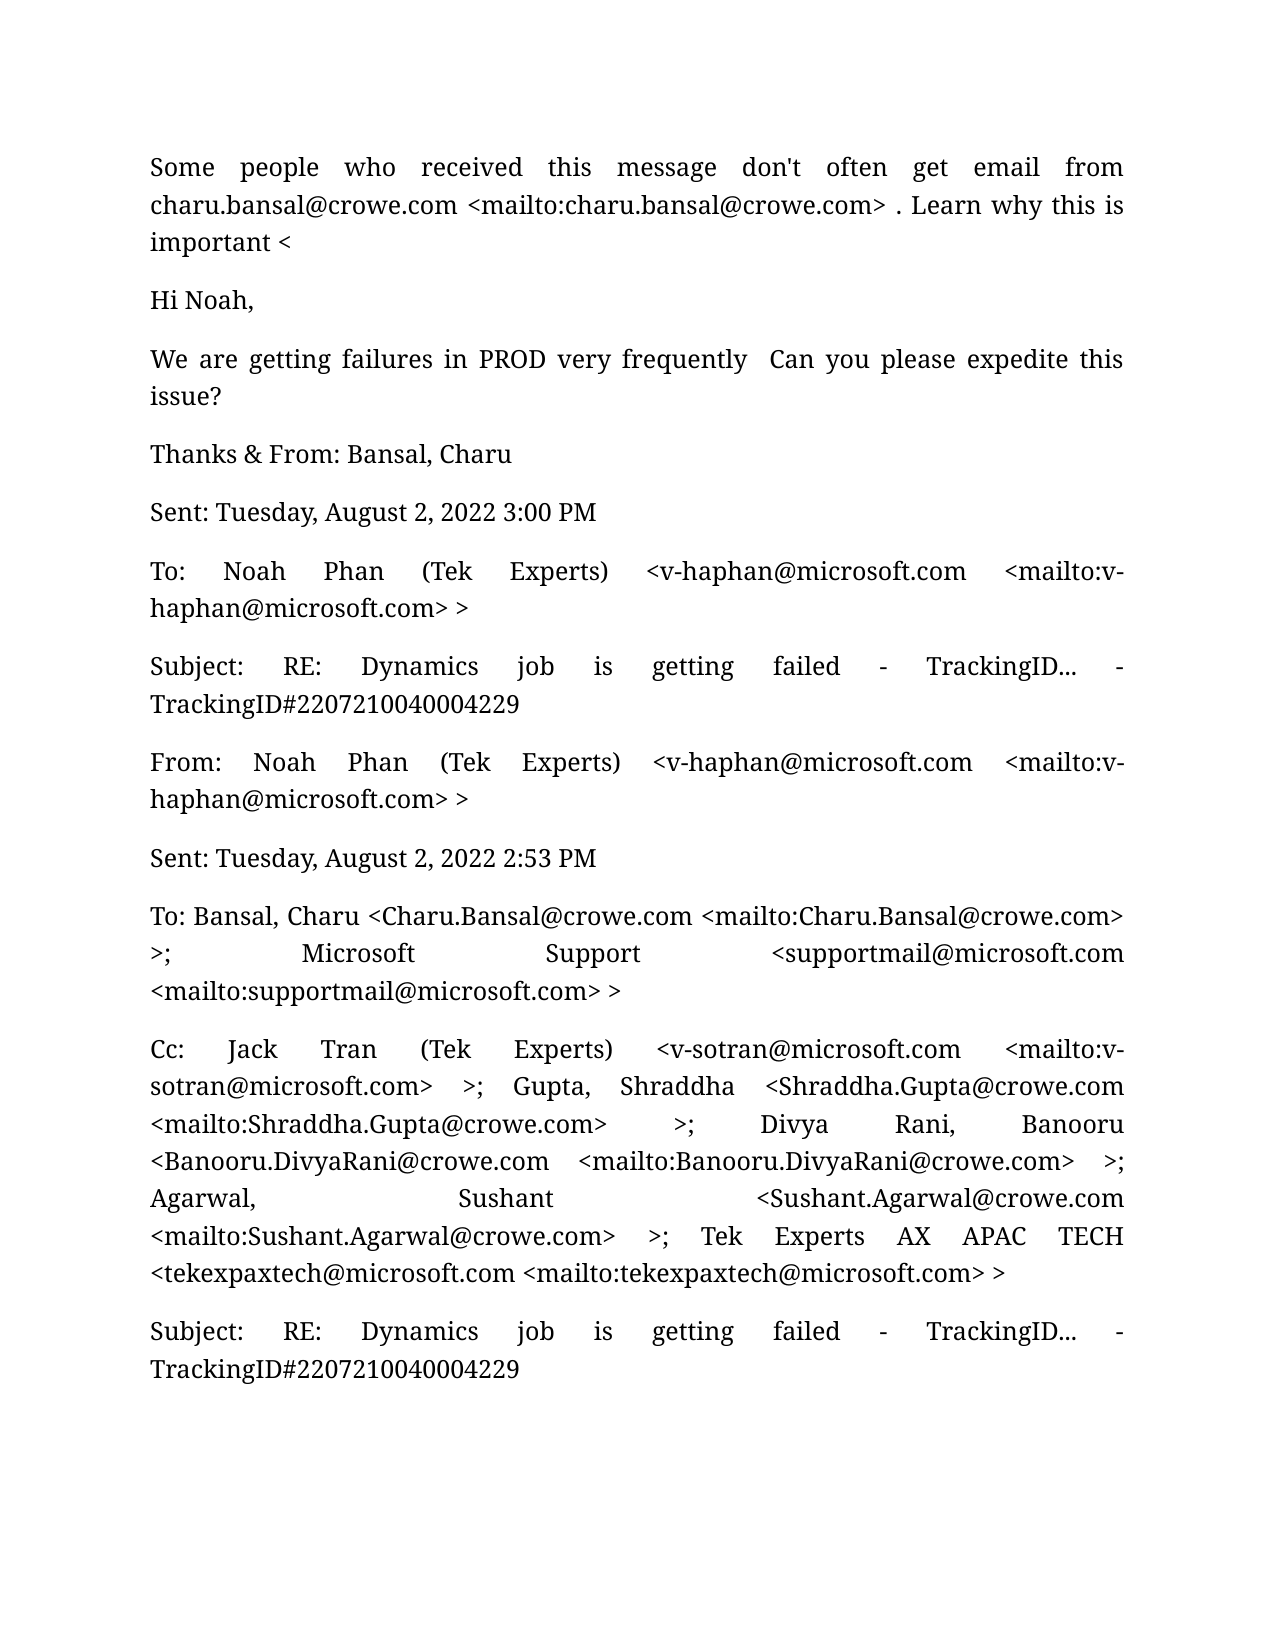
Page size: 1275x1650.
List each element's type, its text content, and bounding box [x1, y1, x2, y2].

text Sent: Tuesday, August 2, 2022 3:00 PM [150, 495, 1125, 529]
text To: Bansal, Charu <Charu.Bansal@crowe.com <mailto:Charu.Bansal@crowe.com> >; Microsoft Support <supportmail@microsoft.com <mailto:supportmail@microsoft.com> > [150, 898, 1125, 1007]
text Subject: RE: Dynamics job is getting failed - TrackingID... - TrackingID#2207210040004229 [150, 649, 1125, 720]
text Subject: RE: Dynamics job is getting failed - TrackingID... - TrackingID#2207210040004229 [150, 1314, 1125, 1386]
text Cc: Jack Tran (Tek Experts) <v-sotran@microsoft.com <mailto:v-sotran@microsoft.com> >; Gupta, Shraddha <Shraddha.Gupta@crowe.com <mailto:Shraddha.Gupta@crowe.com> >; Divya Rani, Banooru <Banooru.DivyaRani@crowe.com <mailto:Banooru.DivyaRani@crowe.com> >; Agarwal, Sushant <Sushant.Agarwal@crowe.com <mailto:Sushant.Agarwal@crowe.com> >; Tek Experts AX APAC TECH <tekexpaxtech@microsoft.com <mailto:tekexpaxtech@microsoft.com> > [150, 1031, 1125, 1290]
text We are getting failures in PROD very frequently Can you please expedite this issue? [150, 341, 1125, 413]
text To: Noah Phan (Tek Experts) <v-haphan@microsoft.com <mailto:v-haphan@microsoft.com> > [150, 553, 1125, 625]
text Hi Noah, [150, 283, 1125, 317]
text Some people who received this message don't often get email from charu.bansal@crowe.com <mailto:charu.bansal@crowe.com> . Learn why this is important < [150, 150, 1125, 259]
text Sent: Tuesday, August 2, 2022 2:53 PM [150, 840, 1125, 874]
text From: Noah Phan (Tek Experts) <v-haphan@microsoft.com <mailto:v-haphan@microsoft.com> > [150, 744, 1125, 816]
text Thanks & From: Bansal, Charu [150, 437, 1125, 471]
